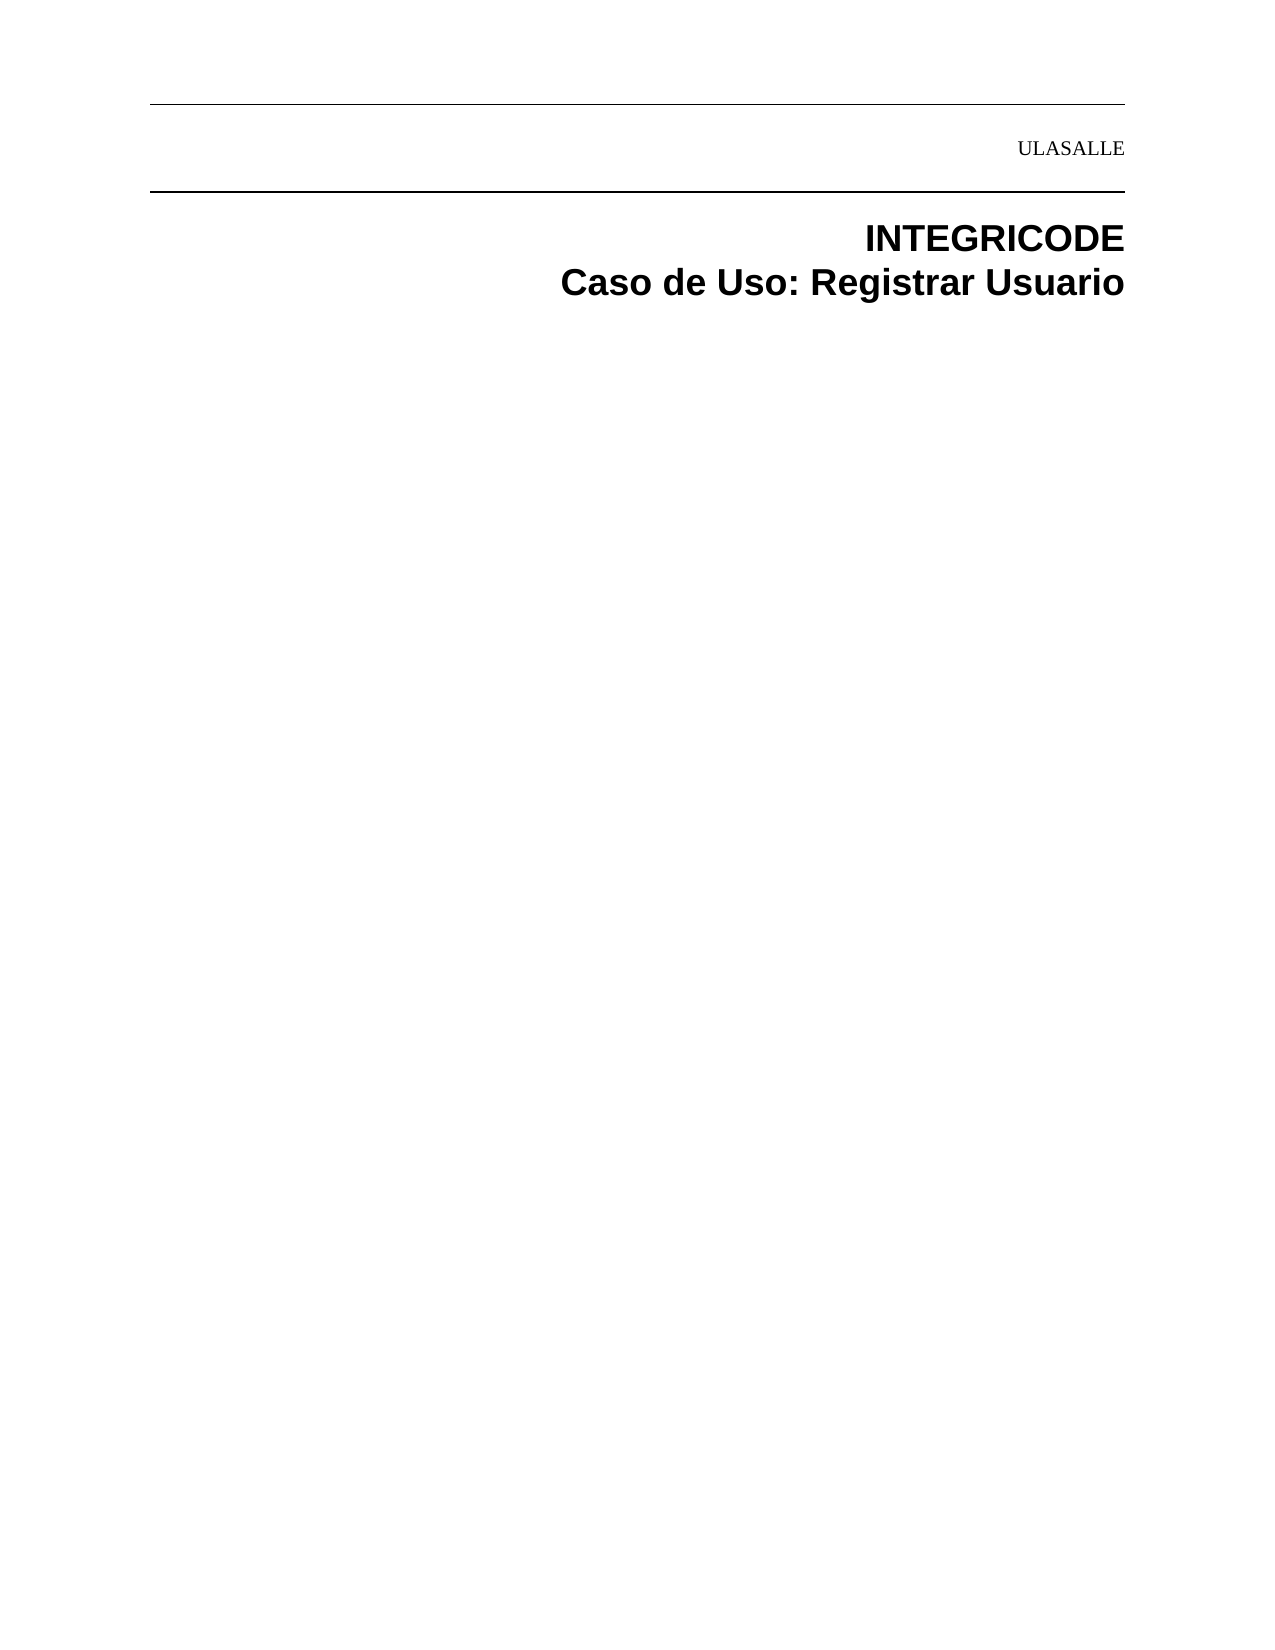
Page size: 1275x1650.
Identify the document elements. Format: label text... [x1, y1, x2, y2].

title INTEGRICODE [150, 217, 1125, 260]
title Caso de Uso: Registrar Usuario [150, 260, 1125, 303]
